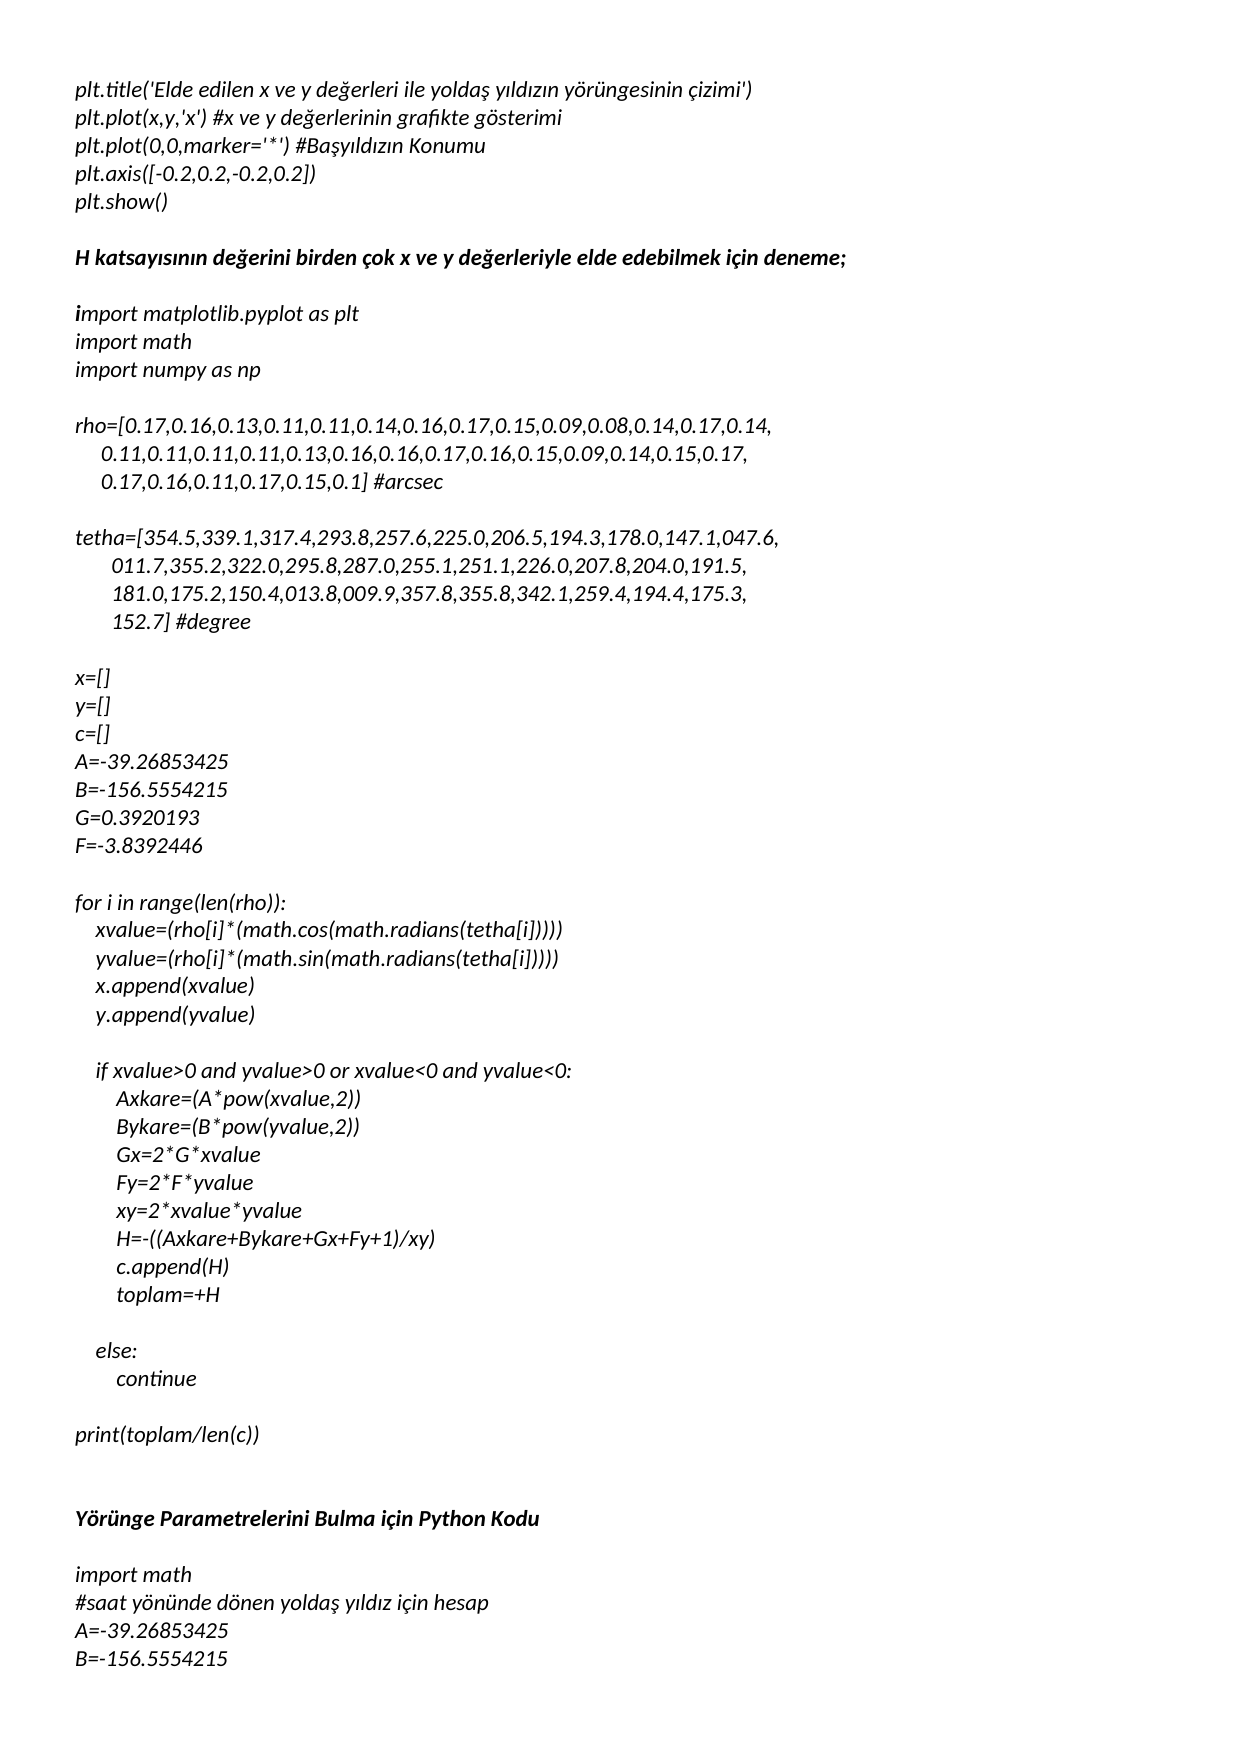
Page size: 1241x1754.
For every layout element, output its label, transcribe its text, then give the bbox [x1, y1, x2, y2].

text xvalue=(rho[i]*(math.cos(math.radians(tetha[i])))) [75, 916, 1165, 944]
text for i in range(len(rho)): [75, 888, 1165, 916]
text Fy=2*F*yvalue [75, 1168, 1165, 1196]
text Gx=2*G*xvalue [75, 1140, 1165, 1168]
text import math [75, 327, 1165, 355]
text 011.7,355.2,322.0,295.8,287.0,255.1,251.1,226.0,207.8,204.0,191.5, [75, 551, 1165, 579]
text 152.7] #degree [75, 607, 1165, 635]
text print(toplam/len(c)) [75, 1420, 1165, 1448]
text #saat yönünde dönen yoldaş yıldız için hesap [75, 1588, 1165, 1616]
text 0.11,0.11,0.11,0.11,0.13,0.16,0.16,0.17,0.16,0.15,0.09,0.14,0.15,0.17, [75, 439, 1165, 467]
text c=[] [75, 719, 1165, 747]
text A=-39.26853425 [75, 747, 1165, 776]
text B=-156.5554215 [75, 1644, 1165, 1672]
text H=-((Axkare+Bykare+Gx+Fy+1)/xy) [75, 1224, 1165, 1252]
text import matplotlib.pyplot as plt [75, 299, 1165, 327]
text plt.plot(x,y,'x') #x ve y değerlerinin grafikte gösterimi [75, 103, 1165, 131]
text Axkare=(A*pow(xvalue,2)) [75, 1084, 1165, 1112]
text import numpy as np [75, 355, 1165, 383]
text import math [75, 1560, 1165, 1588]
text H katsayısının değerini birden çok x ve y değerleriyle elde edebilmek için deneme; [75, 243, 1165, 271]
text G=0.3920193 [75, 803, 1165, 832]
text y=[] [75, 691, 1165, 719]
text y.append(yvalue) [75, 1000, 1165, 1028]
text plt.show() [75, 187, 1165, 215]
text plt.axis([-0.2,0.2,-0.2,0.2]) [75, 159, 1165, 187]
text plt.plot(0,0,marker='*') #Başyıldızın Konumu [75, 131, 1165, 159]
text yvalue=(rho[i]*(math.sin(math.radians(tetha[i])))) [75, 944, 1165, 972]
text Bykare=(B*pow(yvalue,2)) [75, 1112, 1165, 1140]
text x.append(xvalue) [75, 972, 1165, 1000]
text toplam=+H [75, 1280, 1165, 1308]
text tetha=[354.5,339.1,317.4,293.8,257.6,225.0,206.5,194.3,178.0,147.1,047.6, [75, 523, 1165, 551]
text 0.17,0.16,0.11,0.17,0.15,0.1] #arcsec [75, 467, 1165, 495]
text if xvalue>0 and yvalue>0 or xvalue<0 and yvalue<0: [75, 1056, 1165, 1084]
text c.append(H) [75, 1252, 1165, 1280]
text Yörünge Parametrelerini Bulma için Python Kodu [75, 1504, 1165, 1532]
text A=-39.26853425 [75, 1616, 1165, 1644]
text 181.0,175.2,150.4,013.8,009.9,357.8,355.8,342.1,259.4,194.4,175.3, [75, 579, 1165, 607]
text continue [75, 1364, 1165, 1392]
text B=-156.5554215 [75, 776, 1165, 803]
text else: [75, 1336, 1165, 1364]
text x=[] [75, 663, 1165, 691]
text plt.title('Elde edilen x ve y değerleri ile yoldaş yıldızın yörüngesinin çizimi') [75, 75, 1165, 103]
text xy=2*xvalue*yvalue [75, 1196, 1165, 1224]
text rho=[0.17,0.16,0.13,0.11,0.11,0.14,0.16,0.17,0.15,0.09,0.08,0.14,0.17,0.14, [75, 411, 1165, 439]
text F=-3.8392446 [75, 832, 1165, 859]
